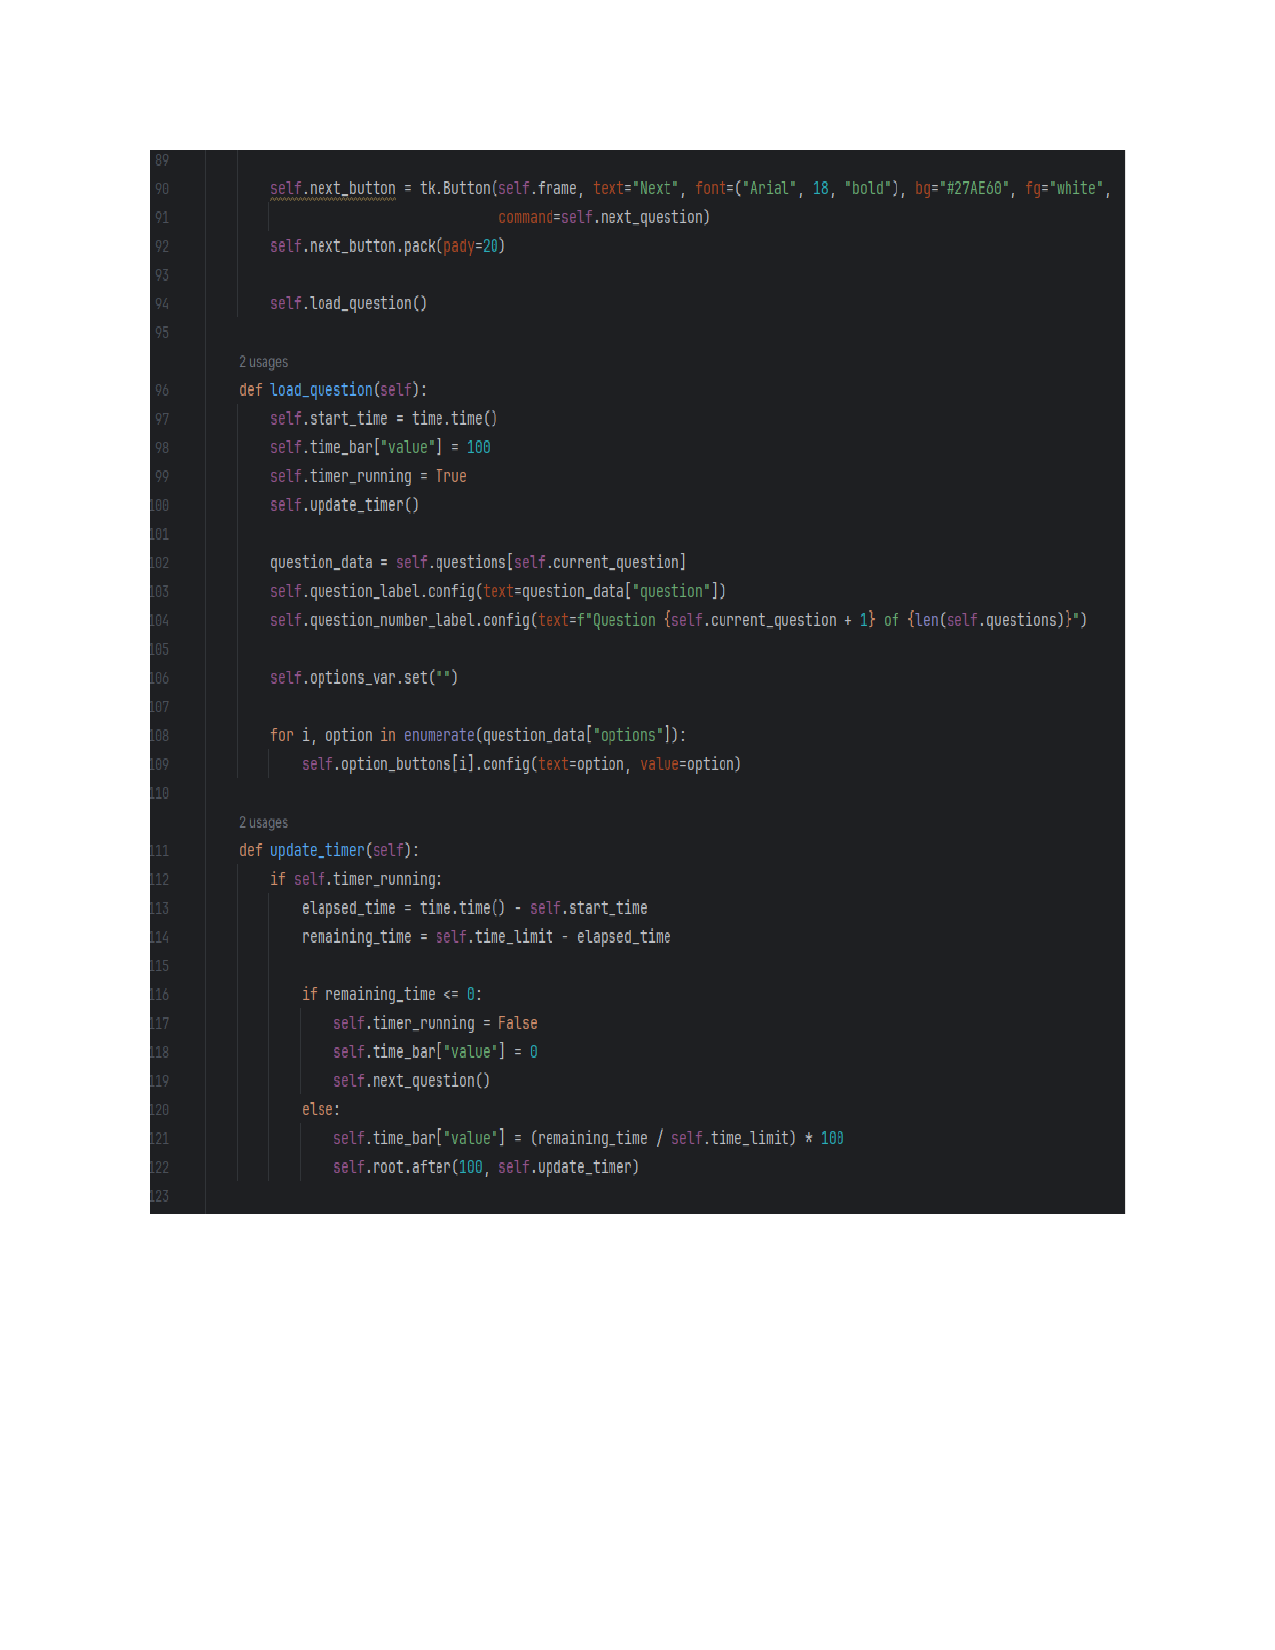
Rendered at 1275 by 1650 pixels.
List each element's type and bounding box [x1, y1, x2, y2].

picture [150, 150, 1125, 1214]
